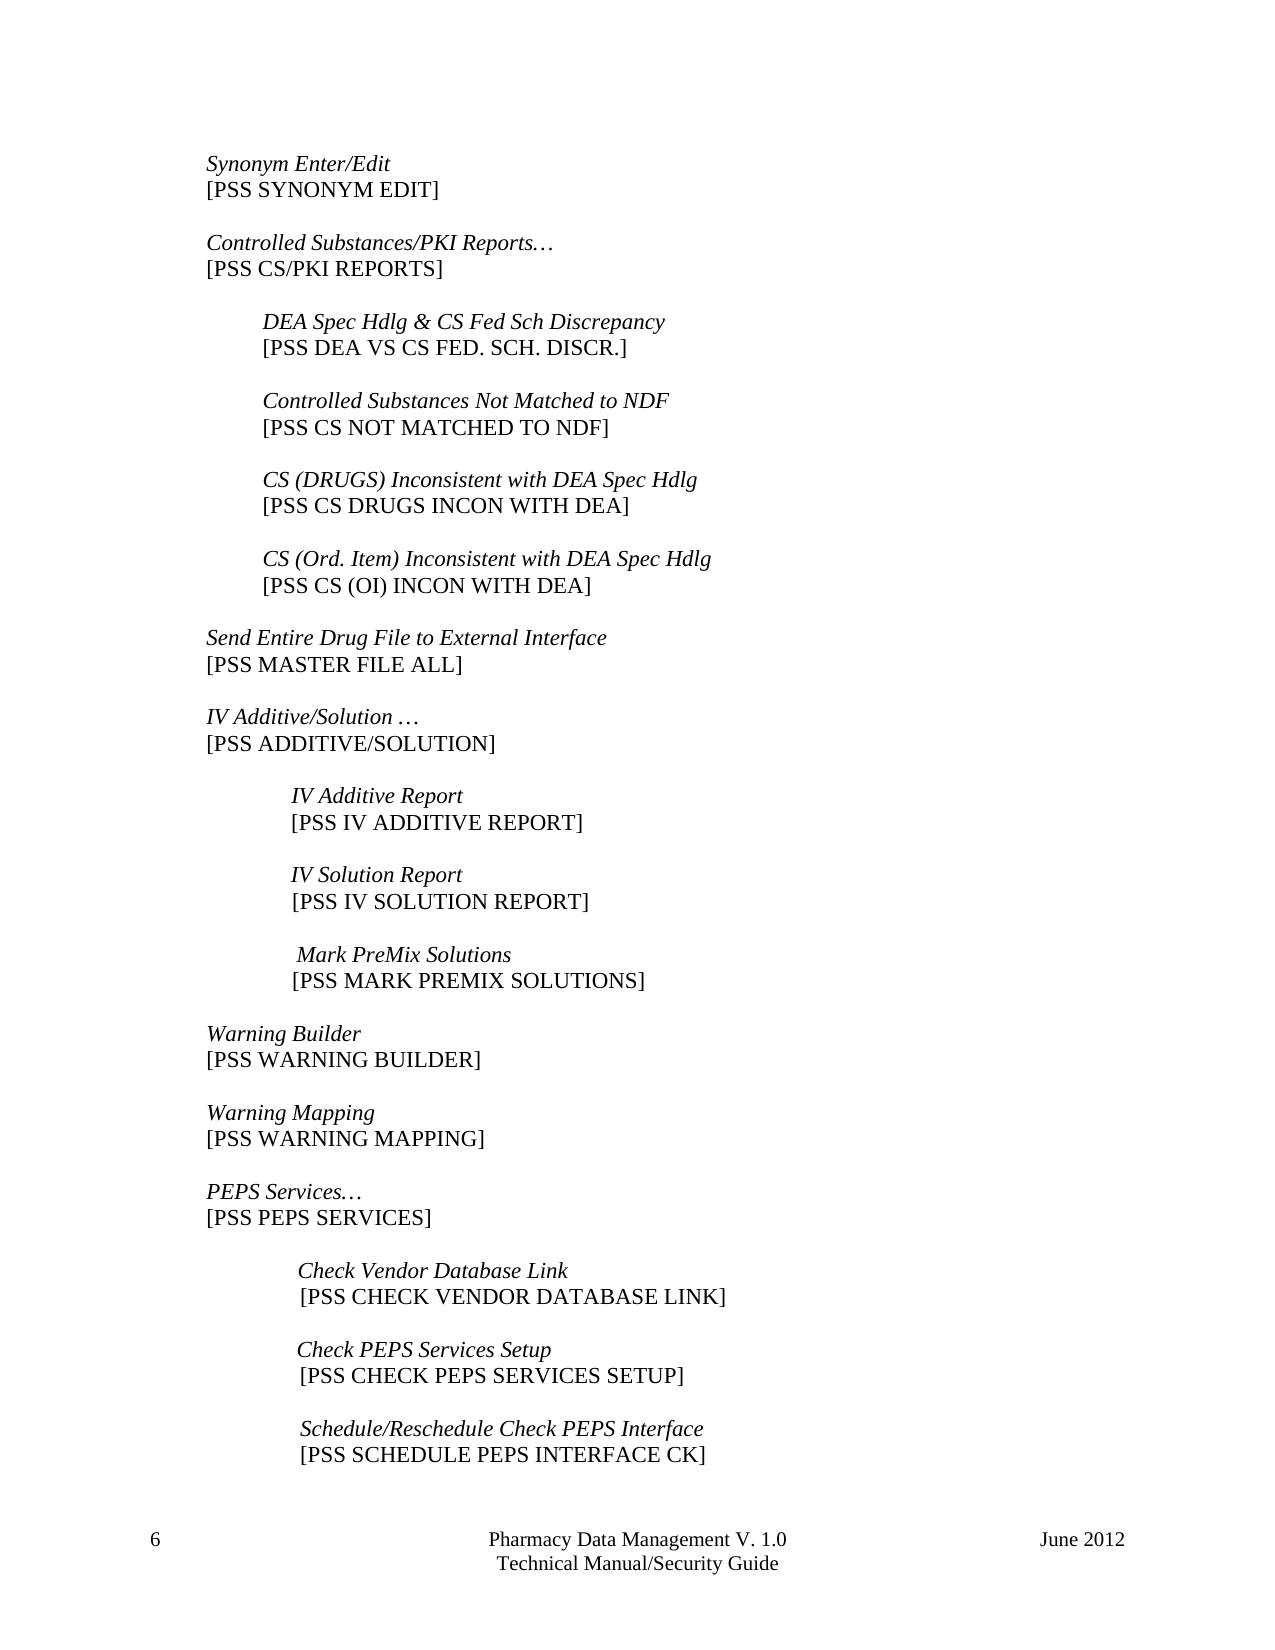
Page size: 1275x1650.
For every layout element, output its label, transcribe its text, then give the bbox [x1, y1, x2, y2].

text DEA Spec Hdlg & CS Fed Sch Discrepancy [262, 308, 1125, 334]
text Schedule/Reschedule Check PEPS Interface [225, 1415, 1125, 1441]
text [PSS MARK PREMIX SOLUTIONS] [206, 967, 1125, 993]
text Check PEPS Services Setup [291, 1336, 1125, 1362]
text Synonym Enter/Edit [206, 150, 1125, 176]
text [PSS CHECK VENDOR DATABASE LINK] [150, 1283, 1125, 1309]
text Check Vendor Database Link [234, 1257, 1125, 1283]
text [PSS WARNING MAPPING] [206, 1125, 1125, 1151]
text CS (DRUGS) Inconsistent with DEA Spec Hdlg [262, 466, 1125, 493]
text PEPS Services… [206, 1178, 1125, 1204]
text [PSS CS/PKI REPORTS] [206, 255, 1125, 282]
text [PSS MASTER FILE ALL] [206, 651, 1125, 677]
text [PSS CHECK PEPS SERVICES SETUP] [150, 1362, 1125, 1389]
text Send Entire Drug File to External Interface [206, 624, 1125, 651]
text [PSS SCHEDULE PEPS INTERFACE CK] [150, 1441, 1125, 1468]
text [PSS CS DRUGS INCON WITH DEA] [262, 493, 1125, 519]
text [PSS ADDITIVE/SOLUTION] [206, 730, 1125, 756]
text Warning Builder [206, 1020, 1125, 1046]
text [PSS CS (OI) INCON WITH DEA] [262, 572, 1125, 598]
text IV Additive Report [262, 782, 1125, 809]
text Controlled Substances Not Matched to NDF [262, 387, 1125, 413]
text [PSS CS NOT MATCHED TO NDF] [262, 413, 1125, 440]
text [PSS IV ADDITIVE REPORT] [262, 809, 1125, 835]
text [PSS IV SOLUTION REPORT] [206, 888, 1125, 914]
text CS (Ord. Item) Inconsistent with DEA Spec Hdlg [262, 545, 1125, 572]
text [PSS WARNING BUILDER] [206, 1046, 1125, 1072]
text Mark PreMix Solutions [291, 941, 1125, 967]
text IV Solution Report [291, 862, 1125, 888]
text [PSS DEA VS CS FED. SCH. DISCR.] [262, 334, 1125, 361]
text Controlled Substances/PKI Reports… [206, 229, 1125, 255]
text [PSS SYNONYM EDIT] [206, 176, 1125, 203]
text [PSS PEPS SERVICES] [206, 1204, 1125, 1231]
text Warning Mapping [206, 1099, 1125, 1125]
text IV Additive/Solution … [206, 703, 1125, 730]
